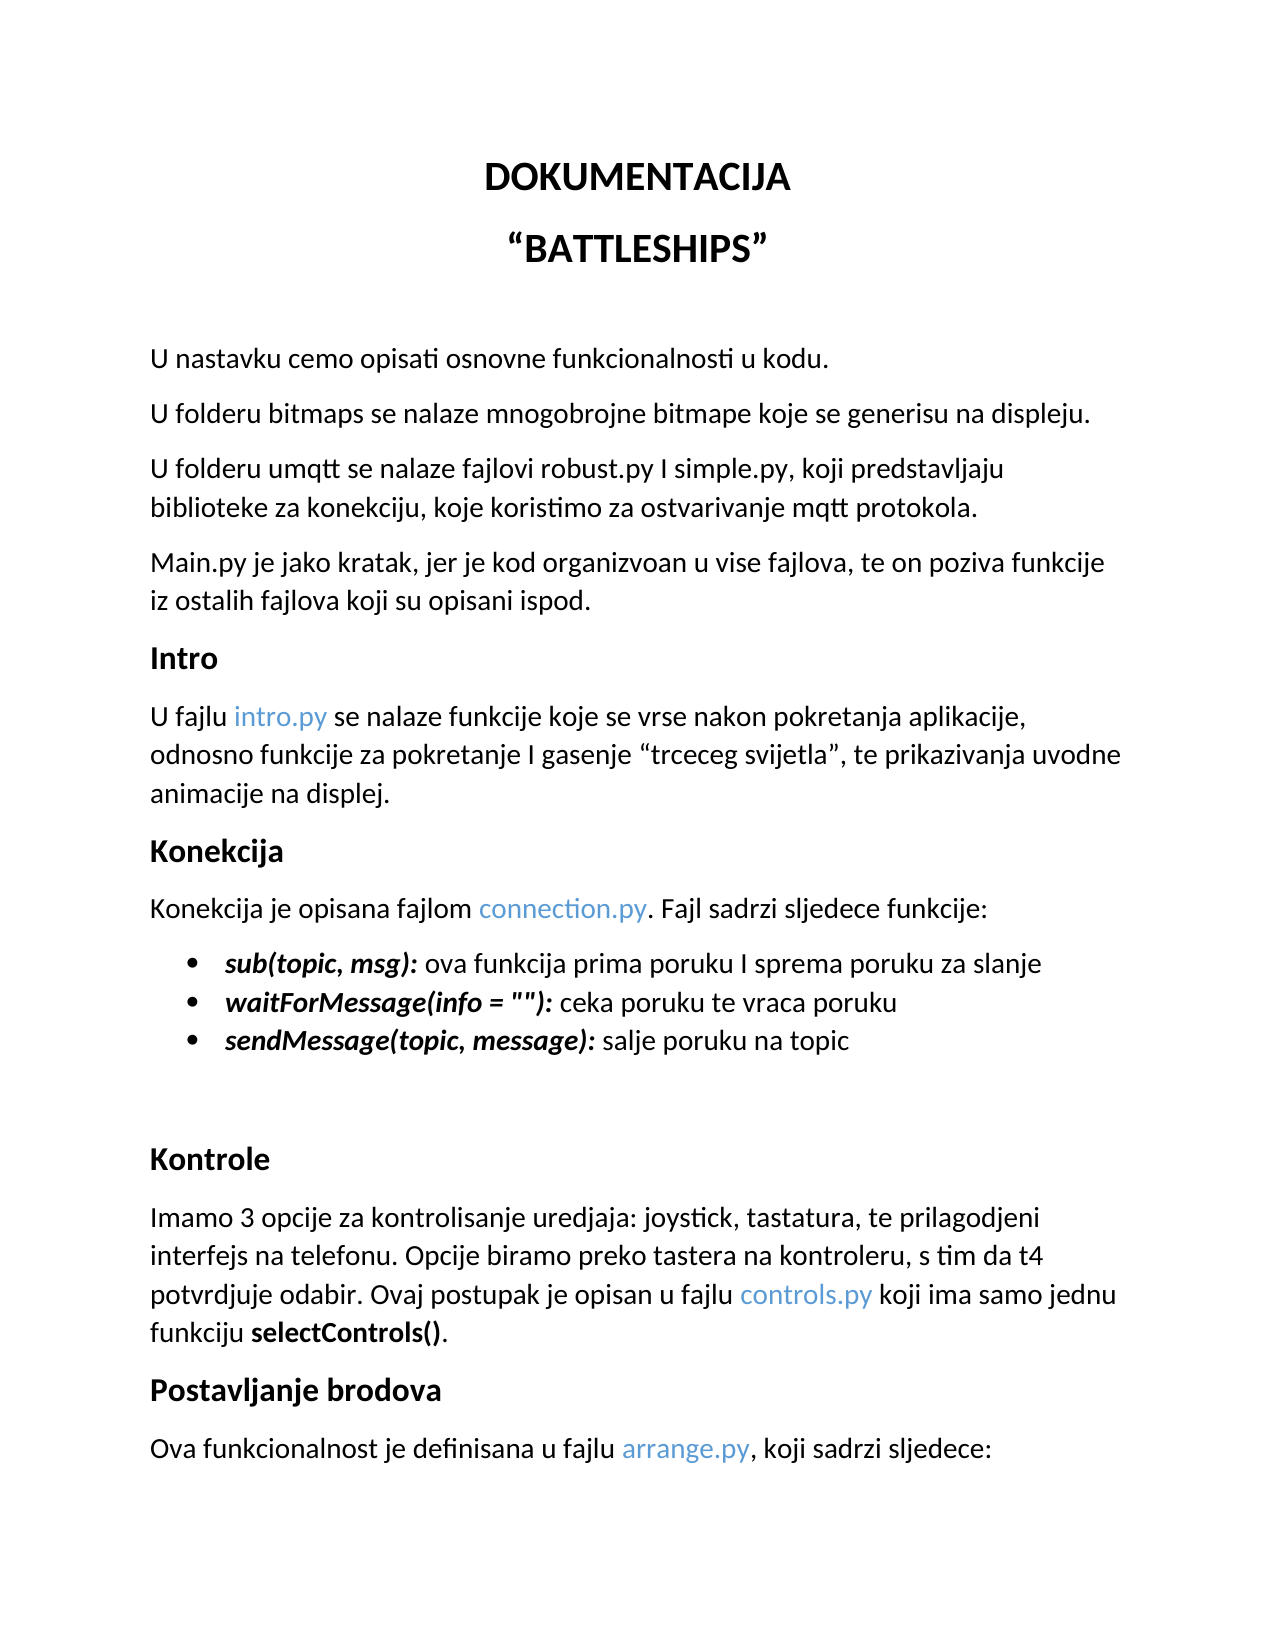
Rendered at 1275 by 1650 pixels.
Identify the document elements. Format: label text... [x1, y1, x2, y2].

list waitForMessage(info = ""): ceka poruku te vraca poruku [187, 984, 1125, 1020]
text Ova funkcionalnost je definisana u fajlu arrange.py, koji sadrzi sljedece: [150, 1430, 1125, 1466]
text U fajlu intro.py se nalaze funkcije koje se vrse nakon pokretanja aplikacije, odnosno funkcije za pokretanje I gasenje “trceceg svijetla”, te prikazivanja uvodne animacije na displej. [150, 698, 1125, 810]
text Postavljanje brodova [150, 1369, 1125, 1410]
text Konekcija je opisana fajlom connection.py. Fajl sadrzi sljedece funkcije: [150, 891, 1125, 926]
text Intro [150, 637, 1125, 678]
text “BATTLESHIPS” [150, 222, 1125, 272]
text U nastavku cemo opisati osnovne funkcionalnosti u kodu. [150, 340, 1125, 376]
text Kontrole [150, 1138, 1125, 1179]
text Konekcija [150, 830, 1125, 871]
text U folderu bitmaps se nalaze mnogobrojne bitmape koje se generisu na displeju. [150, 395, 1125, 431]
text DOKUMENTACIJA [150, 150, 1125, 201]
text Imamo 3 opcije za kontrolisanje uredjaja: joystick, tastatura, te prilagodjeni interfejs na telefonu. Opcije biramo preko tastera na kontroleru, s tim da t4 potvrdjuje odabir. Ovaj postupak je opisan u fajlu controls.py koji ima samo jednu funkciju selectControls(). [150, 1199, 1125, 1350]
list sendMessage(topic, message): salje poruku na topic [187, 1022, 1125, 1058]
list sub(topic, msg): ova funkcija prima poruku I sprema poruku za slanje [187, 946, 1125, 981]
text Main.py je jako kratak, jer je kod organizvoan u vise fajlova, te on poziva funkcije iz ostalih fajlova koji su opisani ispod. [150, 544, 1125, 618]
text U folderu umqtt se nalaze fajlovi robust.py I simple.py, koji predstavljaju biblioteke za konekciju, koje koristimo za ostvarivanje mqtt protokola. [150, 450, 1125, 524]
